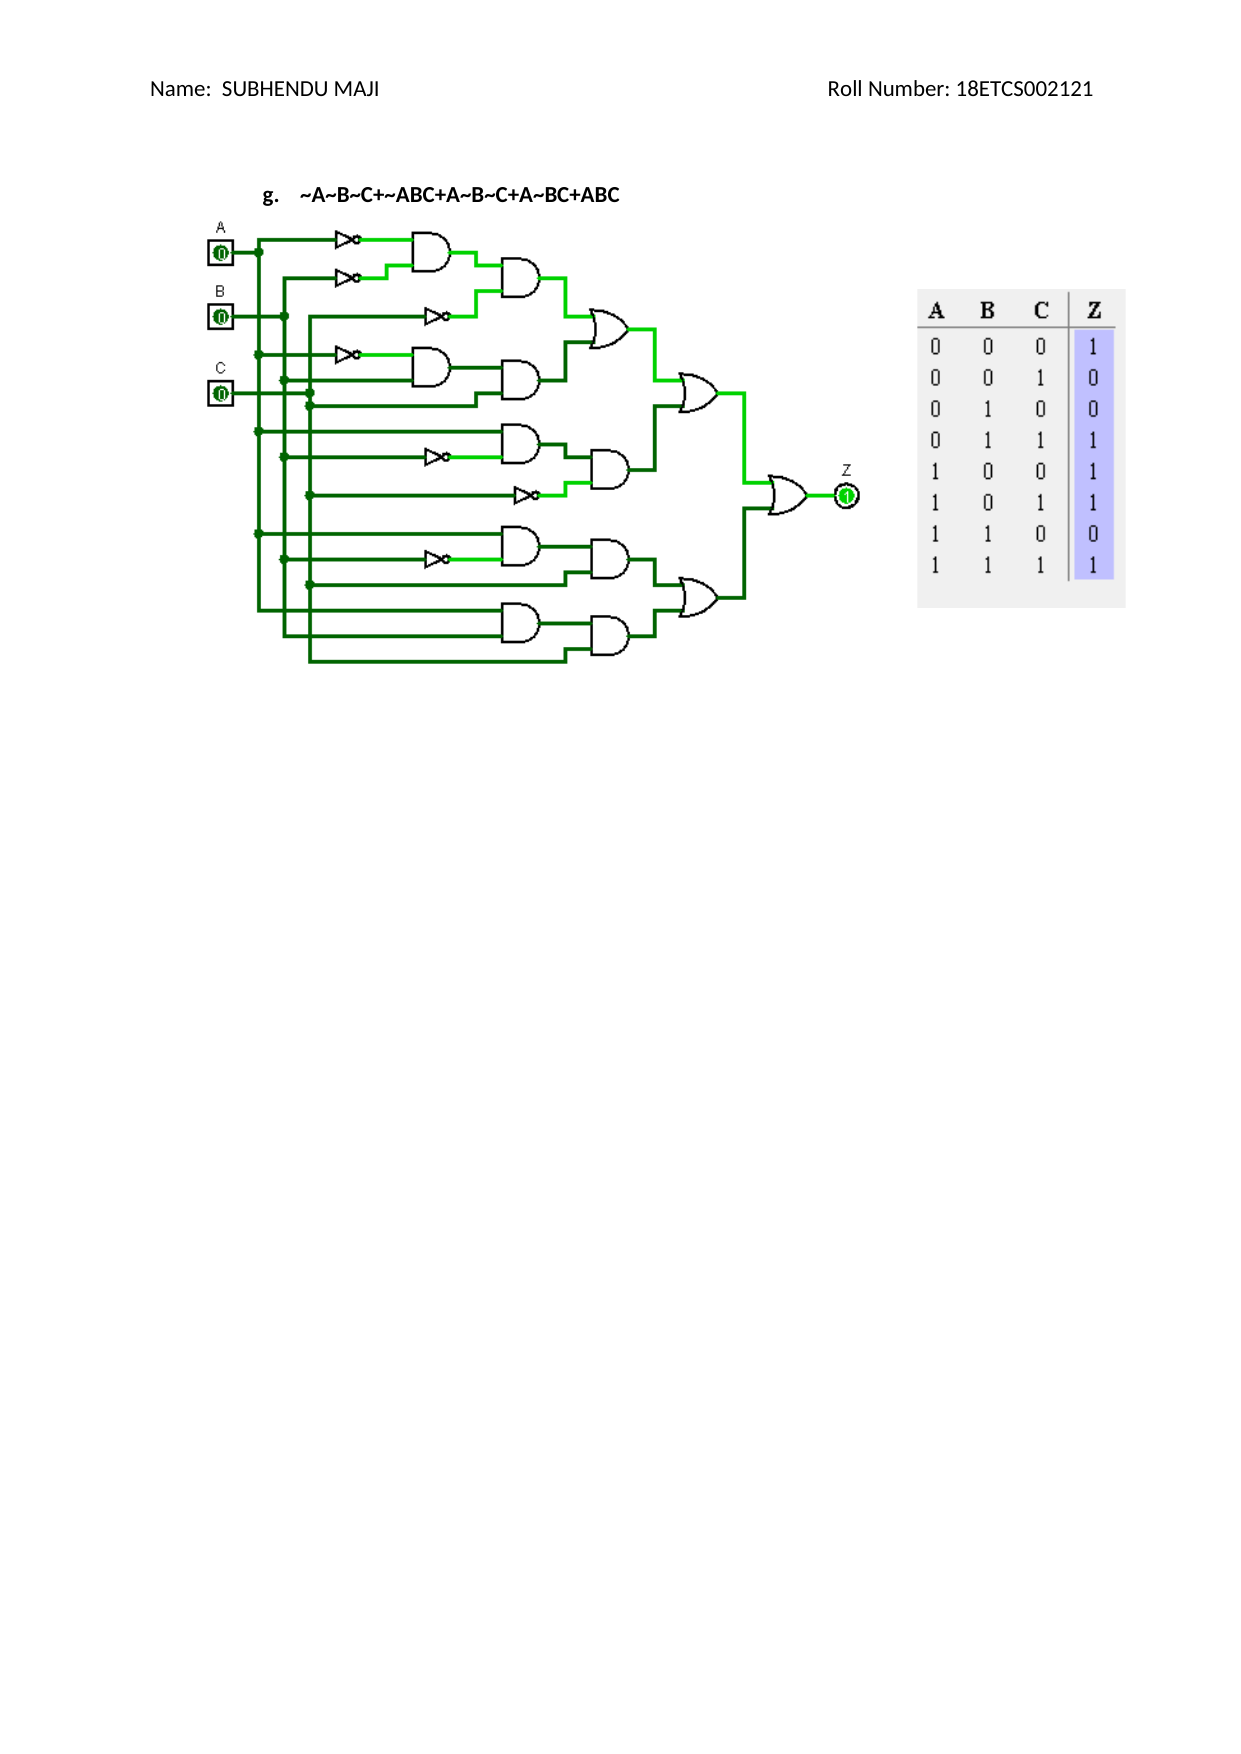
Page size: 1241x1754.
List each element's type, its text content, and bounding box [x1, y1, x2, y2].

picture [917, 289, 1126, 608]
list ~A~B~C+~ABC+A~B~C+A~BC+ABC [262, 180, 1090, 208]
picture [201, 210, 861, 666]
